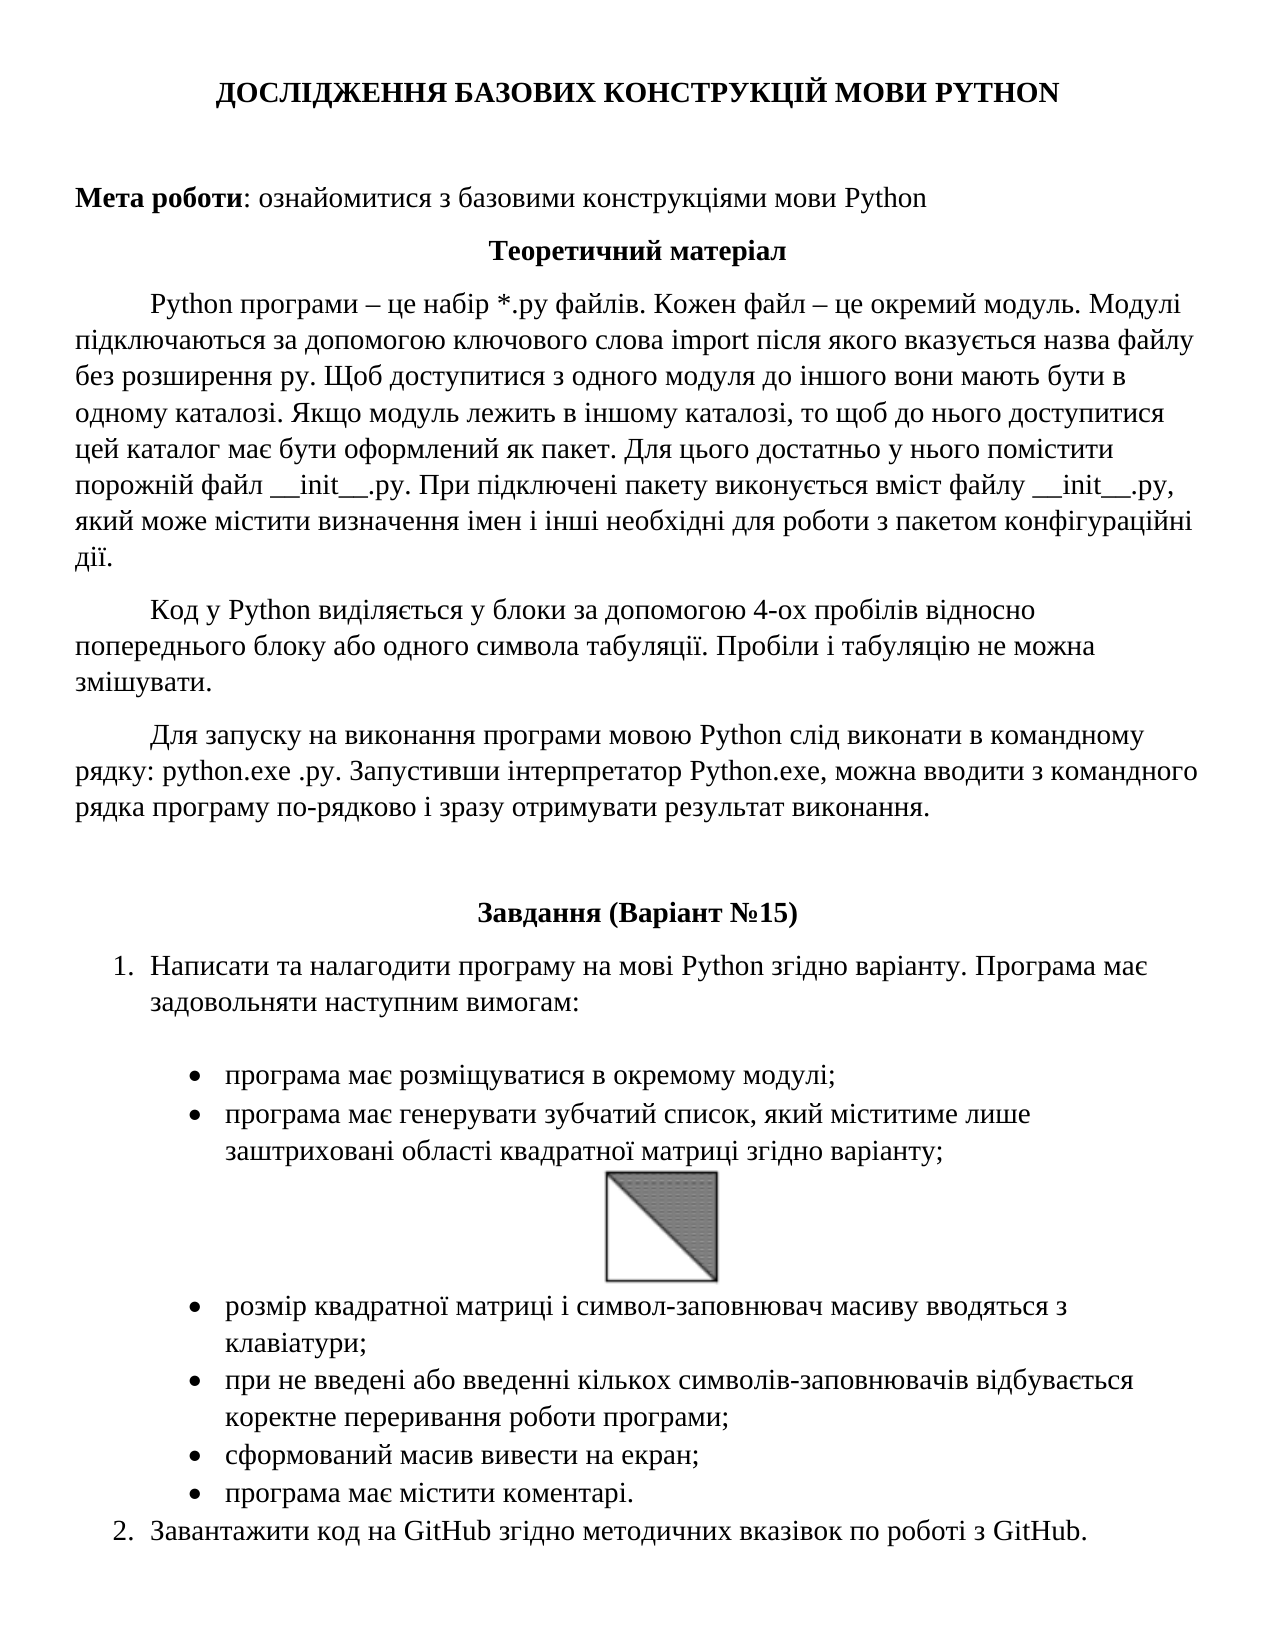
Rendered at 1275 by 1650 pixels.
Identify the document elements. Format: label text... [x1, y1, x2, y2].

list сформований масив вивести на екран; [187, 1436, 1200, 1471]
picture [600, 1169, 721, 1285]
text Теоретичний матеріал [75, 233, 1200, 267]
list Завантажити код на GitHub згідно методичних вказівок по роботі з GitHub. [112, 1513, 1200, 1546]
text Мета роботи: ознайомитися з базовими конструкціями мови Python [75, 181, 1200, 214]
list програма має містити коментарі. [187, 1474, 1200, 1510]
text Код у Python виділяється у блоки за допомогою 4-ох пробілів відносно попереднього блоку або одного символа табуляції. Пробіли і табуляцію не можна змішувати. [75, 592, 1200, 698]
text ДОСЛІДЖЕННЯ БАЗОВИХ КОНСТРУКЦІЙ МОВИ PYTHON [75, 75, 1200, 108]
list при не введені або введенні кількох символів-заповнювачів відбувається коректне переривання роботи програми; [187, 1361, 1200, 1433]
text Python програми – це набір *.py файлів. Кожен файл – це окремий модуль. Модулі підключаються за допомогою ключового слова import після якого вказується назва файлу без розширення py. Щоб доступитися з одного модуля до іншого вони мають бути в одному каталозі. Якщо модуль лежить в іншому каталозі, то щоб до нього доступитися цей каталог має бути оформлений як пакет. Для цього достатньо у нього помістити порожній файл __init__.py. При підключені пакету виконується вміст файлу __init__.py, який може містити визначення імен і інші необхідні для роботи з пакетом конфігураційні дії. [75, 286, 1200, 573]
text Завдання (Варіант №15) [75, 895, 1200, 929]
list програма має розміщуватися в окремому модулі; [187, 1056, 1200, 1092]
text Для запуску на виконання програми мовою Python слід виконати в командному рядку: python.exe .py. Запустивши інтерпретатор Python.exe, можна вводити з командного рядка програму по-рядково і зразу отримувати результат виконання. [75, 717, 1200, 823]
list програма має генерувати зубчатий список, який міститиме лише заштриховані області квадратної матриці згідно варіанту; [187, 1095, 1200, 1167]
list розмір квадратної матриці і символ-заповнювач масиву вводяться з клавіатури; [187, 1287, 1200, 1359]
list Написати та налагодити програму на мові Python згідно варіанту. Програма має задовольняти наступним вимогам: [112, 948, 1200, 1018]
